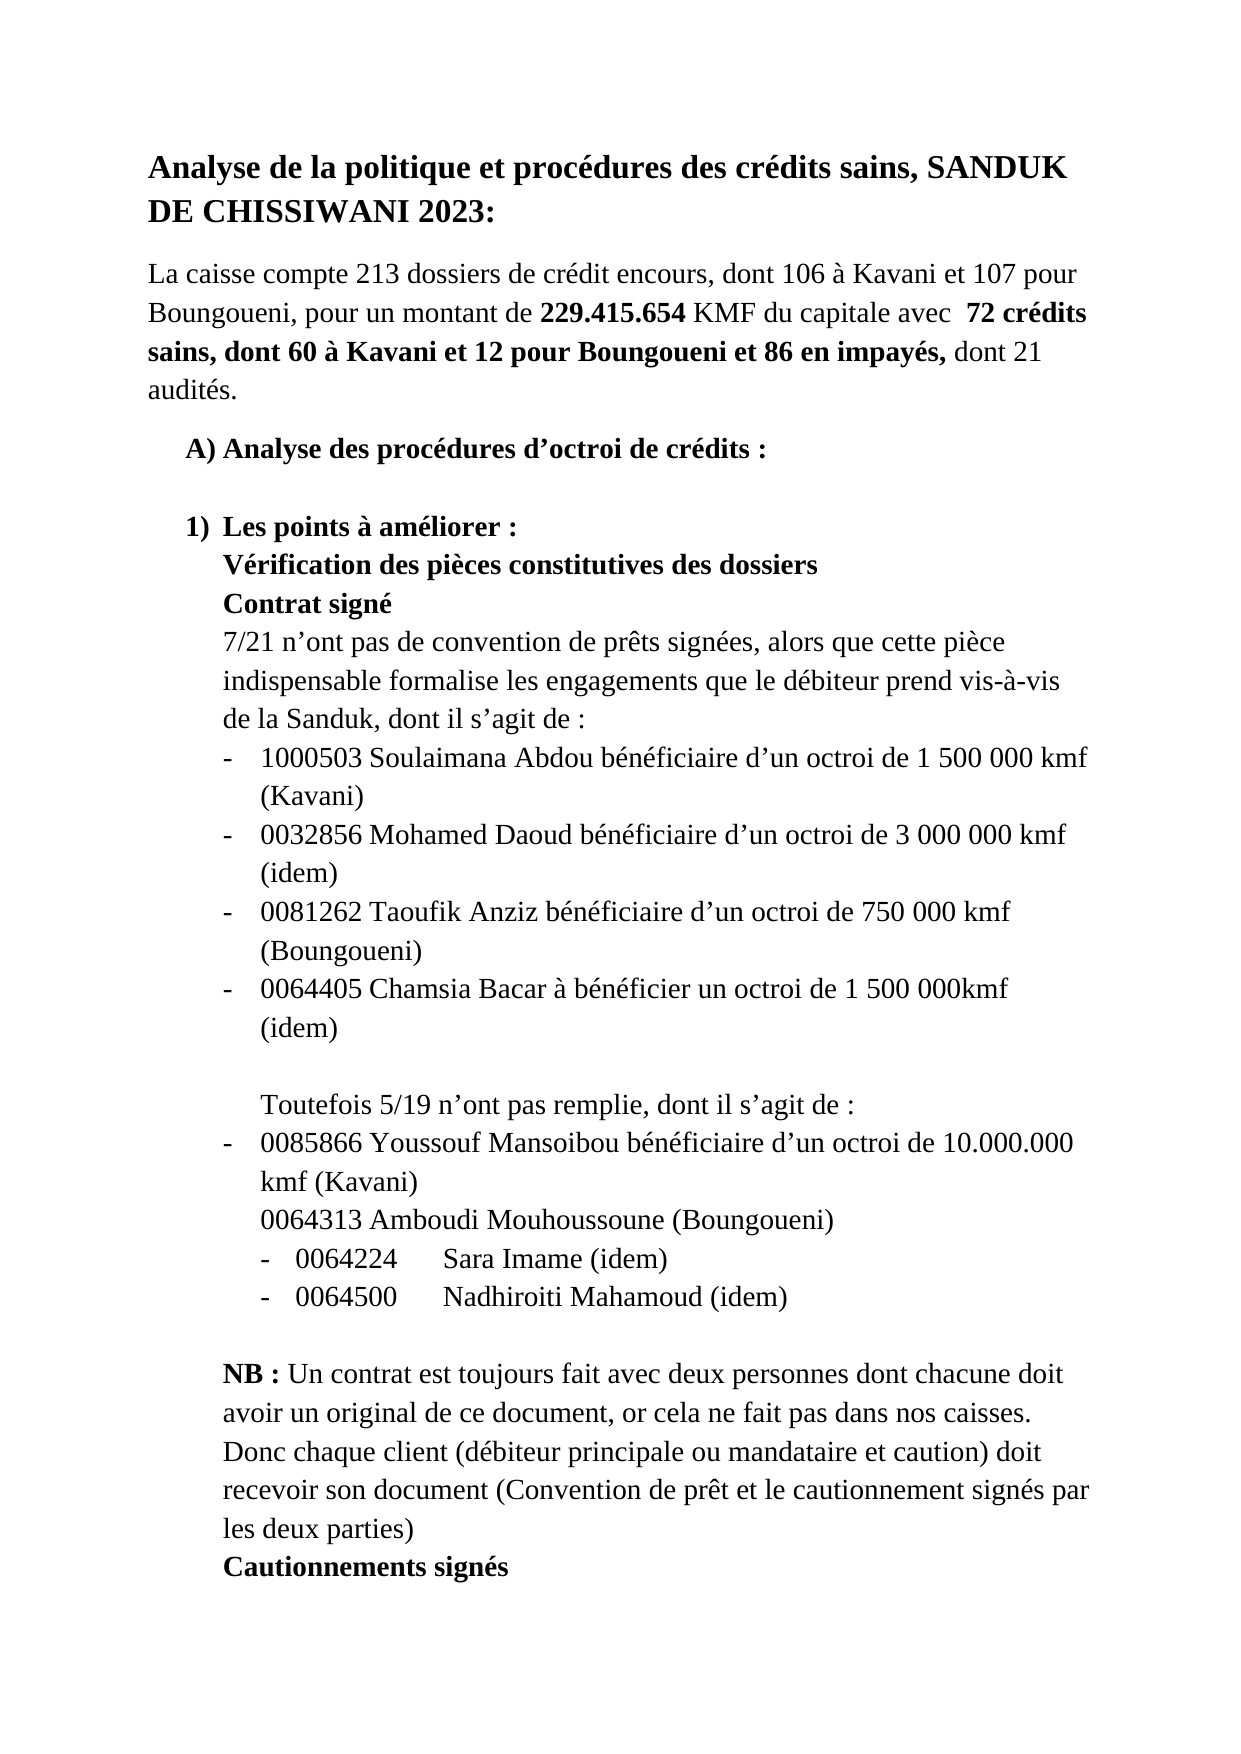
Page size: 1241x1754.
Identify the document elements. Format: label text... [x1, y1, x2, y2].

list Vérification des pièces constitutives des dossiers [223, 547, 1093, 581]
list NB : Un contrat est toujours fait avec deux personnes dont chacune doit avoir un original de ce document, or cela ne fait pas dans nos caisses. Donc chaque client (débiteur principale ou mandataire et caution) doit recevoir son document (Convention de prêt et le cautionnement signés par les deux parties) [223, 1357, 1093, 1544]
list Contrat signé [223, 586, 1093, 619]
list Cautionnements signés [223, 1549, 1093, 1583]
list 0064313 Amboudi Mouhoussoune (Boungoueni) [260, 1202, 1093, 1236]
text La caisse compte 213 dossiers de crédit encours, dont 106 à Kavani et 107 pour Boungoueni, pour un montant de 229.415.654 KMF du capitale avec 72 crédits sains, dont 60 à Kavani et 12 pour Boungoueni et 86 en impayés, dont 21 audités. [148, 257, 1093, 406]
list Analyse des procédures d’octroi de crédits : [185, 432, 1093, 465]
list 0081262 Taoufik Anziz bénéficiaire d’un octroi de 750 000 kmf (Boungoueni) [223, 894, 1093, 966]
list Toutefois 5/19 n’ont pas remplie, dont il s’agit de : [260, 1087, 1093, 1120]
list 0085866 Youssouf Mansoibou bénéficiaire d’un octroi de 10.000.000 kmf (Kavani) [223, 1125, 1093, 1197]
list 0064405 Chamsia Bacar à bénéficier un octroi de 1 500 000kmf (idem) [223, 971, 1093, 1043]
list Les points à améliorer : [185, 509, 1093, 542]
list 7/21 n’ont pas de convention de prêts signées, alors que cette pièce indispensable formalise les engagements que le débiteur prend vis-à-vis de la Sanduk, dont il s’agit de : [223, 624, 1093, 735]
list - 0064224 Sara Imame (idem) [260, 1241, 1093, 1274]
list 0032856 Mohamed Daoud bénéficiaire d’un octroi de 3 000 000 kmf (idem) [223, 817, 1093, 889]
text Analyse de la politique et procédures des crédits sains, SANDUK DE CHISSIWANI 2023: [148, 148, 1093, 230]
list - 0064500 Nadhiroiti Mahamoud (idem) [260, 1279, 1093, 1313]
list 1000503 Soulaimana Abdou bénéficiaire d’un octroi de 1 500 000 kmf (Kavani) [223, 740, 1093, 812]
